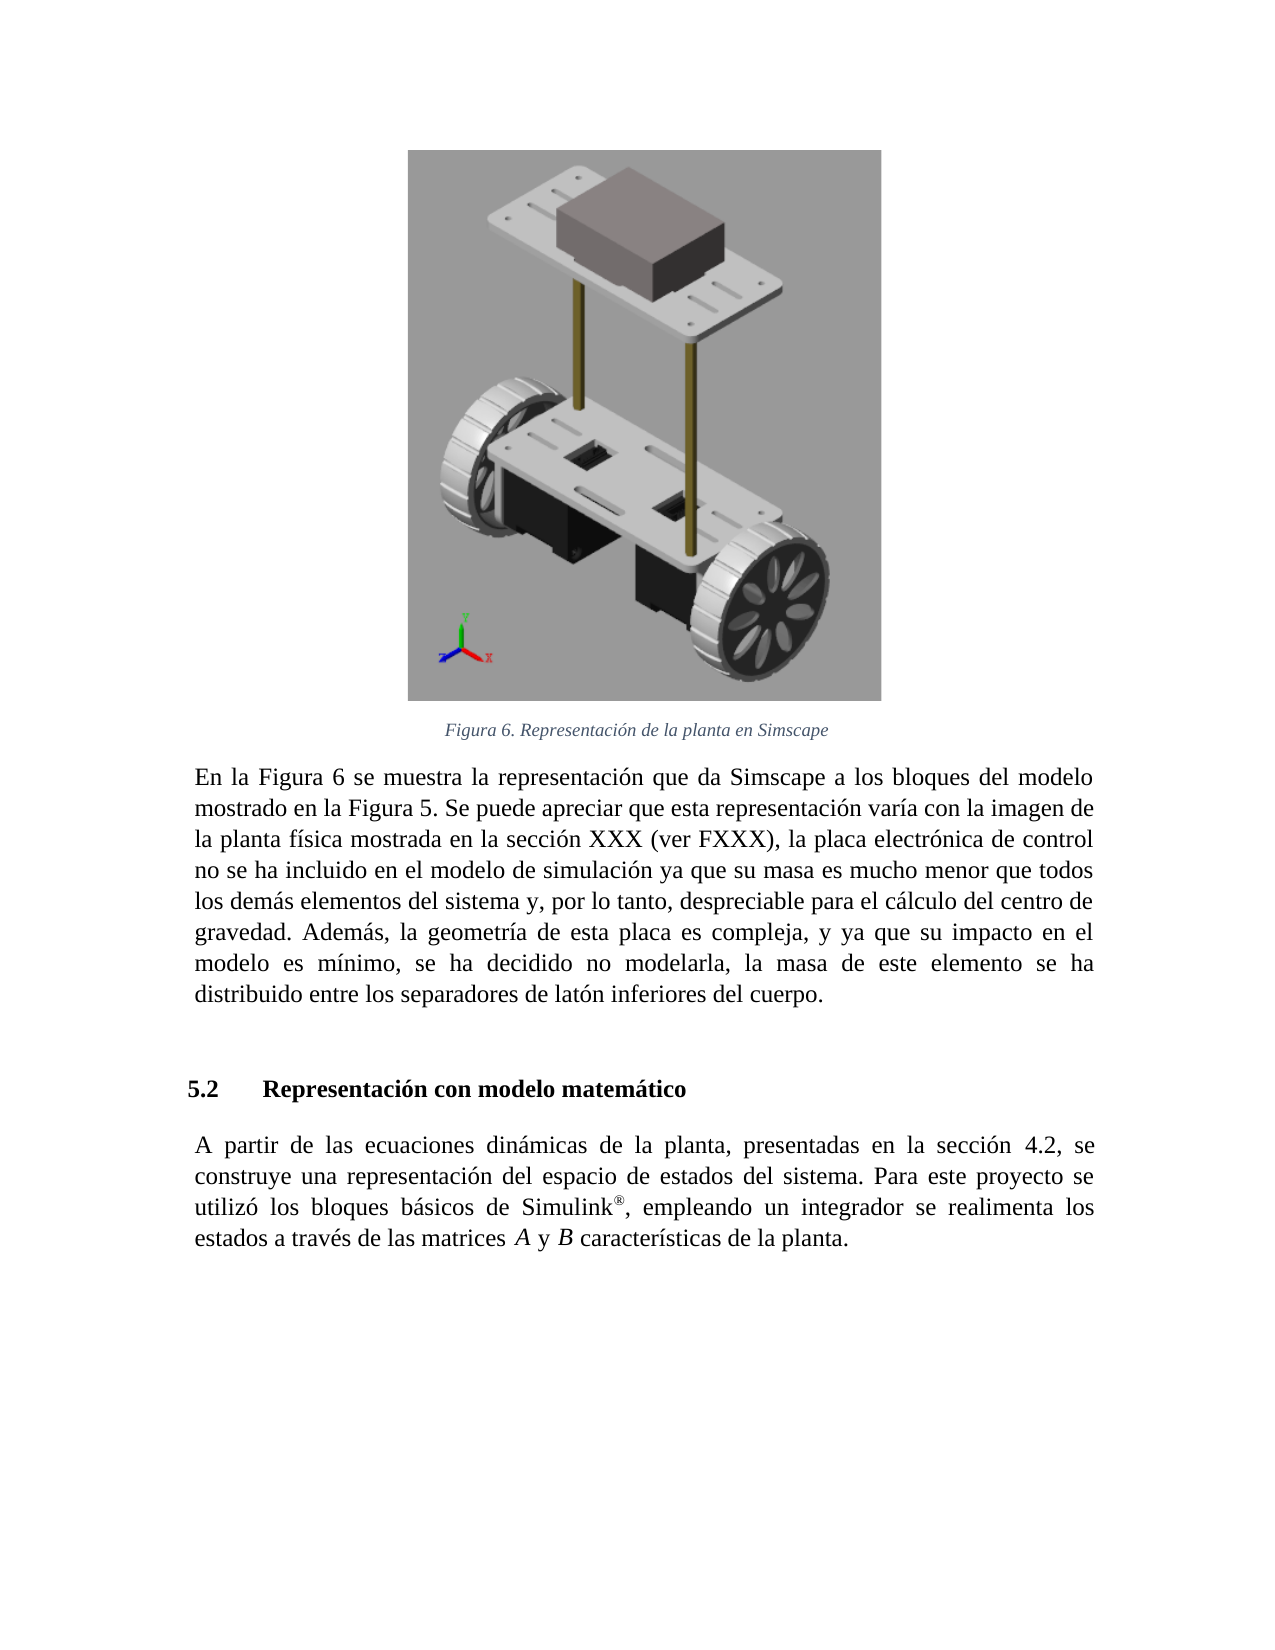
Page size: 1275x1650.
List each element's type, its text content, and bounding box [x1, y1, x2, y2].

text Figura 6. Representación de la planta en Simscape [150, 719, 1125, 741]
subtitle Representación con modelo matemático [187, 1074, 1125, 1103]
picture [407, 150, 882, 701]
text A partir de las ecuaciones dinámicas de la planta, presentadas en la sección 4.2, se construye una representación del espacio de estados del sistema. Para este proyecto se utilizó los bloques básicos de Simulink®, empleando un integrador se realimenta los estados a través de las matrices y características de la planta. [194, 1130, 1095, 1252]
text En la Figura 6 se muestra la representación que da Simscape a los bloques del modelo mostrado en la Figura 5. Se puede apreciar que esta representación varía con la imagen de la planta física mostrada en la sección XXX (ver FXXX), la placa electrónica de control no se ha incluido en el modelo de simulación ya que su masa es mucho menor que todos los demás elementos del sistema y, por lo tanto, despreciable para el cálculo del centro de gravedad. Además, la geometría de esta placa es compleja, y ya que su impacto en el modelo es mínimo, se ha decidido no modelarla, la masa de este elemento se ha distribuido entre los separadores de latón inferiores del cuerpo. [194, 762, 1095, 1008]
